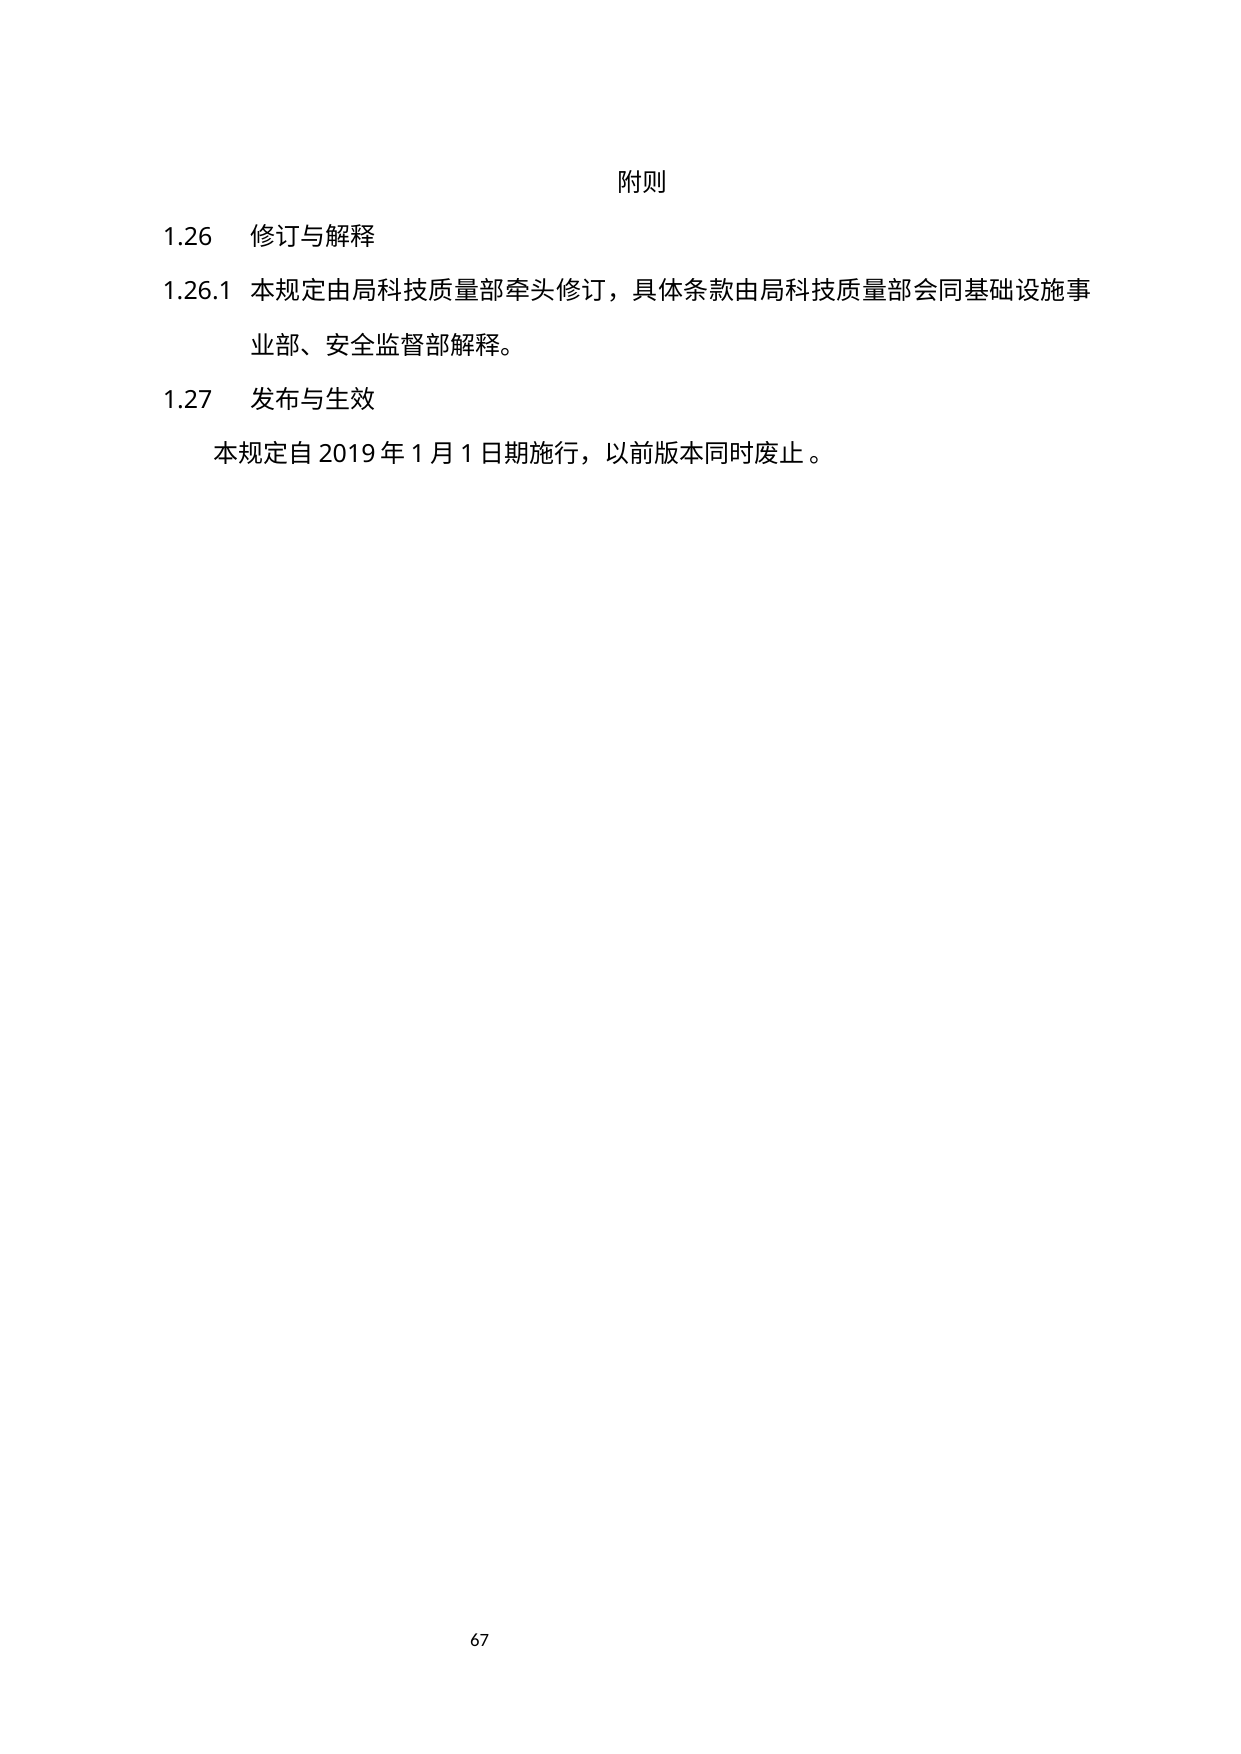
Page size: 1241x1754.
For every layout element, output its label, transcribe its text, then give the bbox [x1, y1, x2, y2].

subtitle 修订与解释 [163, 216, 1093, 253]
text 本规定由局科技质量部牵头修订，具体条款由局科技质量部会同基础设施事业部、安全监督部解释。 [162, 271, 1093, 361]
list 本规定自2019年1月1日期施行，以前版本同时废止 。 [213, 434, 1093, 470]
subtitle 发布与生效 [163, 379, 1093, 416]
subtitle 附则 [163, 162, 1093, 198]
